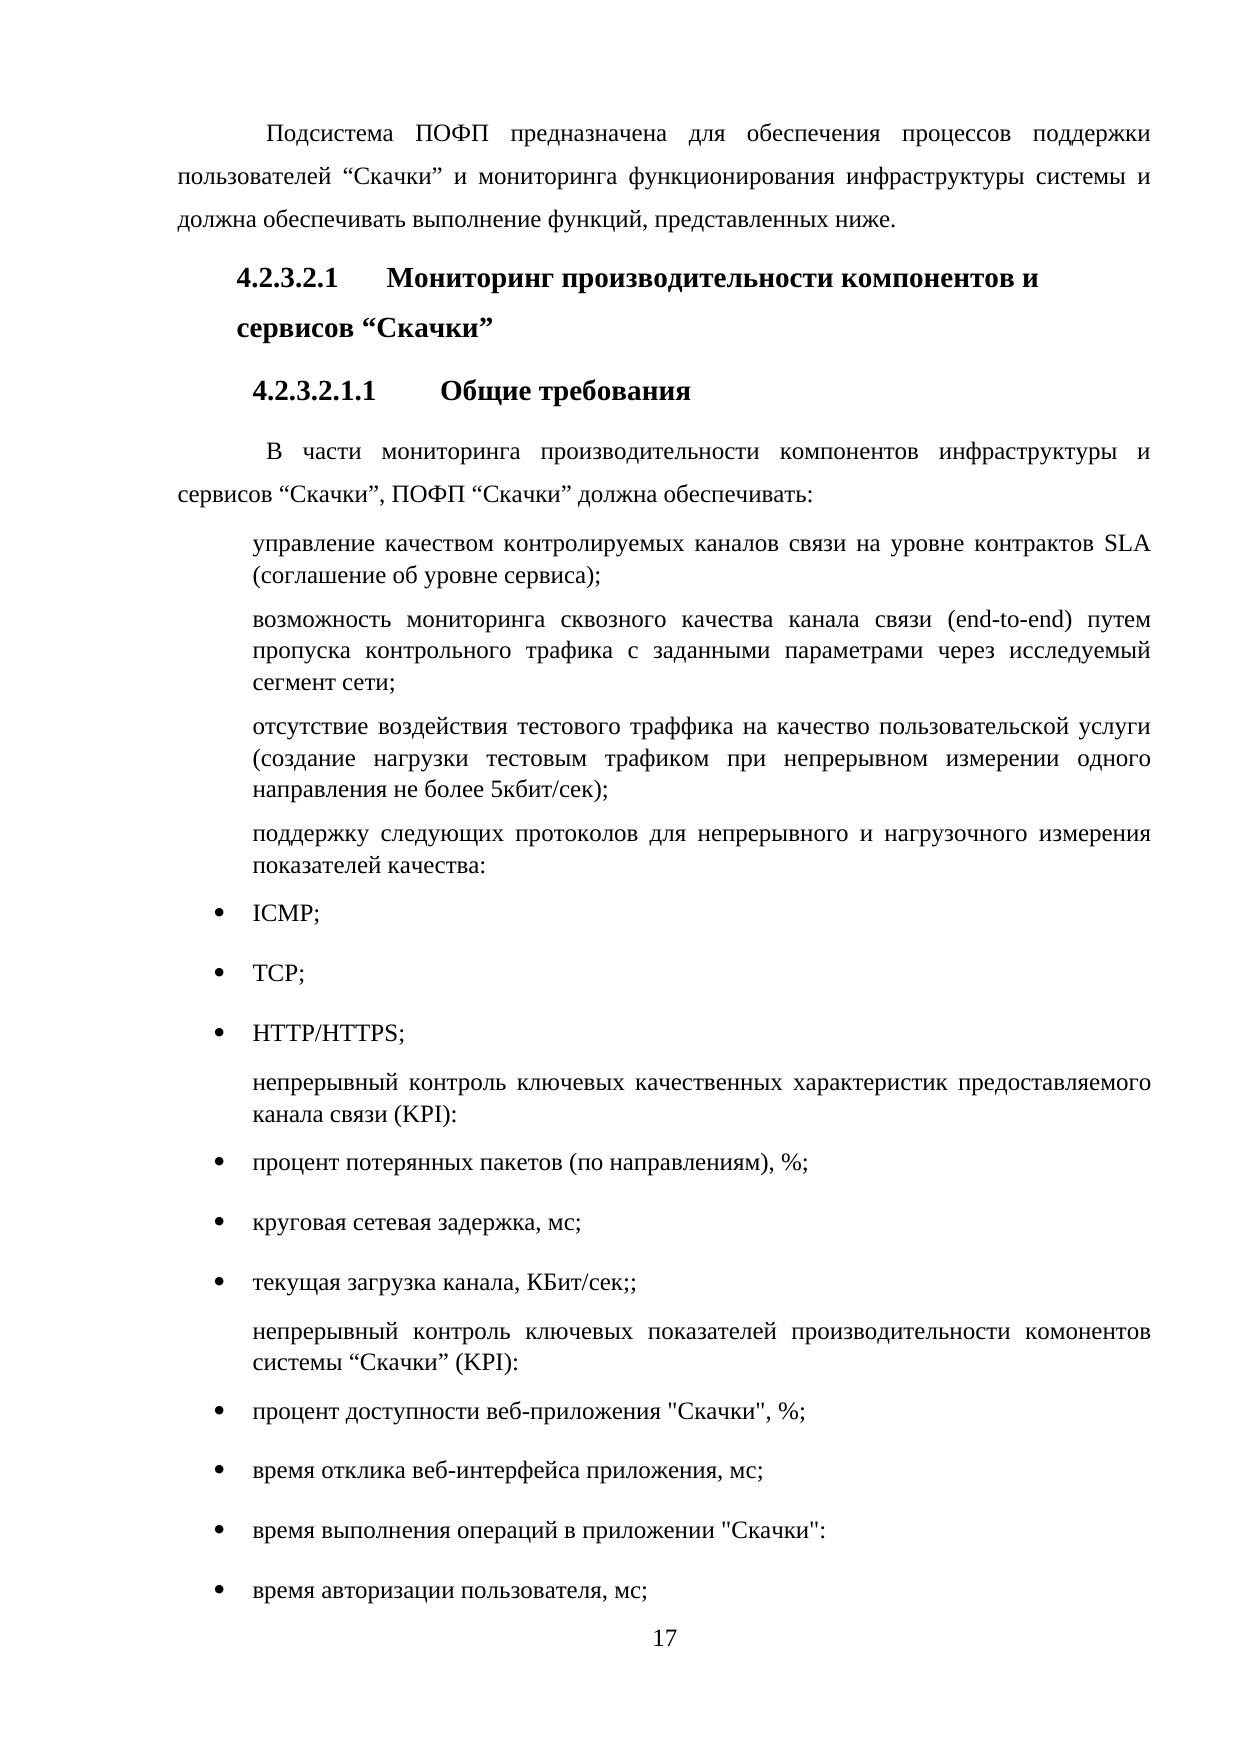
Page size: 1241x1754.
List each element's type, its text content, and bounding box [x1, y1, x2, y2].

list процент потерянных пакетов (по направлениям), %; [215, 1147, 1152, 1176]
text поддержку следующих протоколов для непрерывного и нагрузочного измерения показателей качества: [252, 818, 1152, 879]
subtitle Общие требования [252, 373, 1152, 407]
list время выполнения операций в приложении "Скачки": [215, 1515, 1152, 1544]
text отсутствие воздействия тестового траффика на качество пользовательской услуги (создание нагрузки тестовым трафиком при непрерывном измерении одного направления не более 5кбит/сек); [252, 711, 1152, 803]
list процент доступности веб-приложения "Скачки", %; [215, 1396, 1152, 1424]
list время отклика веб-интерфейса приложения, мс; [215, 1456, 1152, 1484]
list ICMP; [215, 898, 1152, 927]
text непрерывный контроль ключевых качественных характеристик предоставляемого канала связи (KPI): [252, 1067, 1152, 1127]
list круговая сетевая задержка, мс; [215, 1207, 1152, 1236]
text возможность мониторинга сквозного качества канала связи (end-to-end) путем пропуска контрольного трафика с заданными параметрами через исследуемый сегмент сети; [252, 604, 1152, 696]
text Подсистема ПОФП предназначена для обеспечения процессов поддержки пользователей “Скачки” и мониторинга функционирования инфраструктуры системы и должна обеспечивать выполнение функций, представленных ниже. [177, 118, 1152, 233]
list TCP; [215, 958, 1152, 987]
subtitle Мониторинг производительности компонентов и сервисов “Скачки” [236, 260, 1152, 344]
text В части мониторинга производительности компонентов инфраструктуры и сервисов “Скачки”, ПОФП “Скачки” должна обеспечивать: [177, 436, 1152, 508]
list HTTP/HTTPS; [215, 1018, 1152, 1047]
text непрерывный контроль ключевых показателей производительности комонентов системы “Скачки” (KPI): [252, 1316, 1152, 1376]
list время авторизации пользователя, мс; [215, 1575, 1152, 1604]
text управление качеством контролируемых каналов связи на уровне контрактов SLA (соглашение об уровне сервиса); [252, 528, 1152, 589]
list текущая загрузка канала, КБит/сек;; [215, 1267, 1152, 1295]
